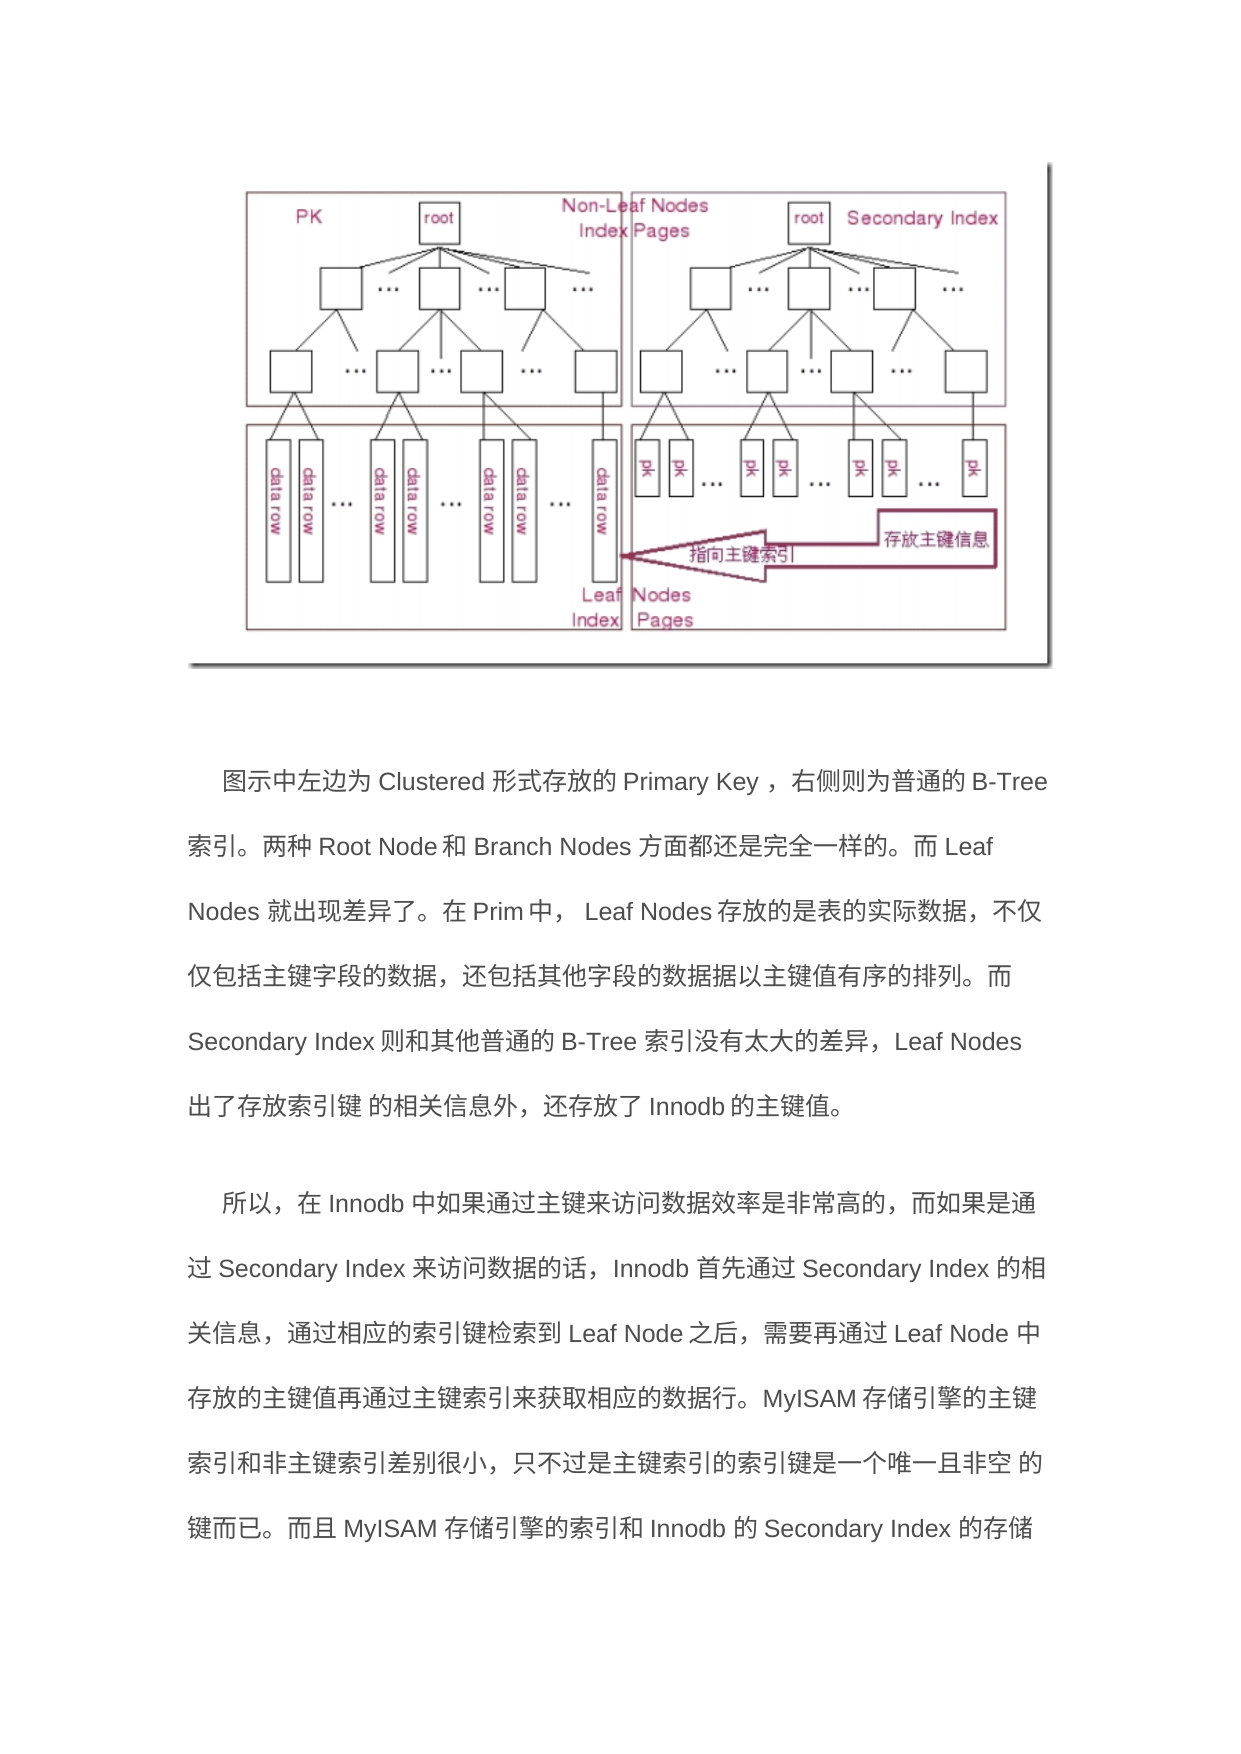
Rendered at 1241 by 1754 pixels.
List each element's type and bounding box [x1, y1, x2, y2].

text [187, 669, 1053, 1559]
picture [187, 162, 1053, 669]
